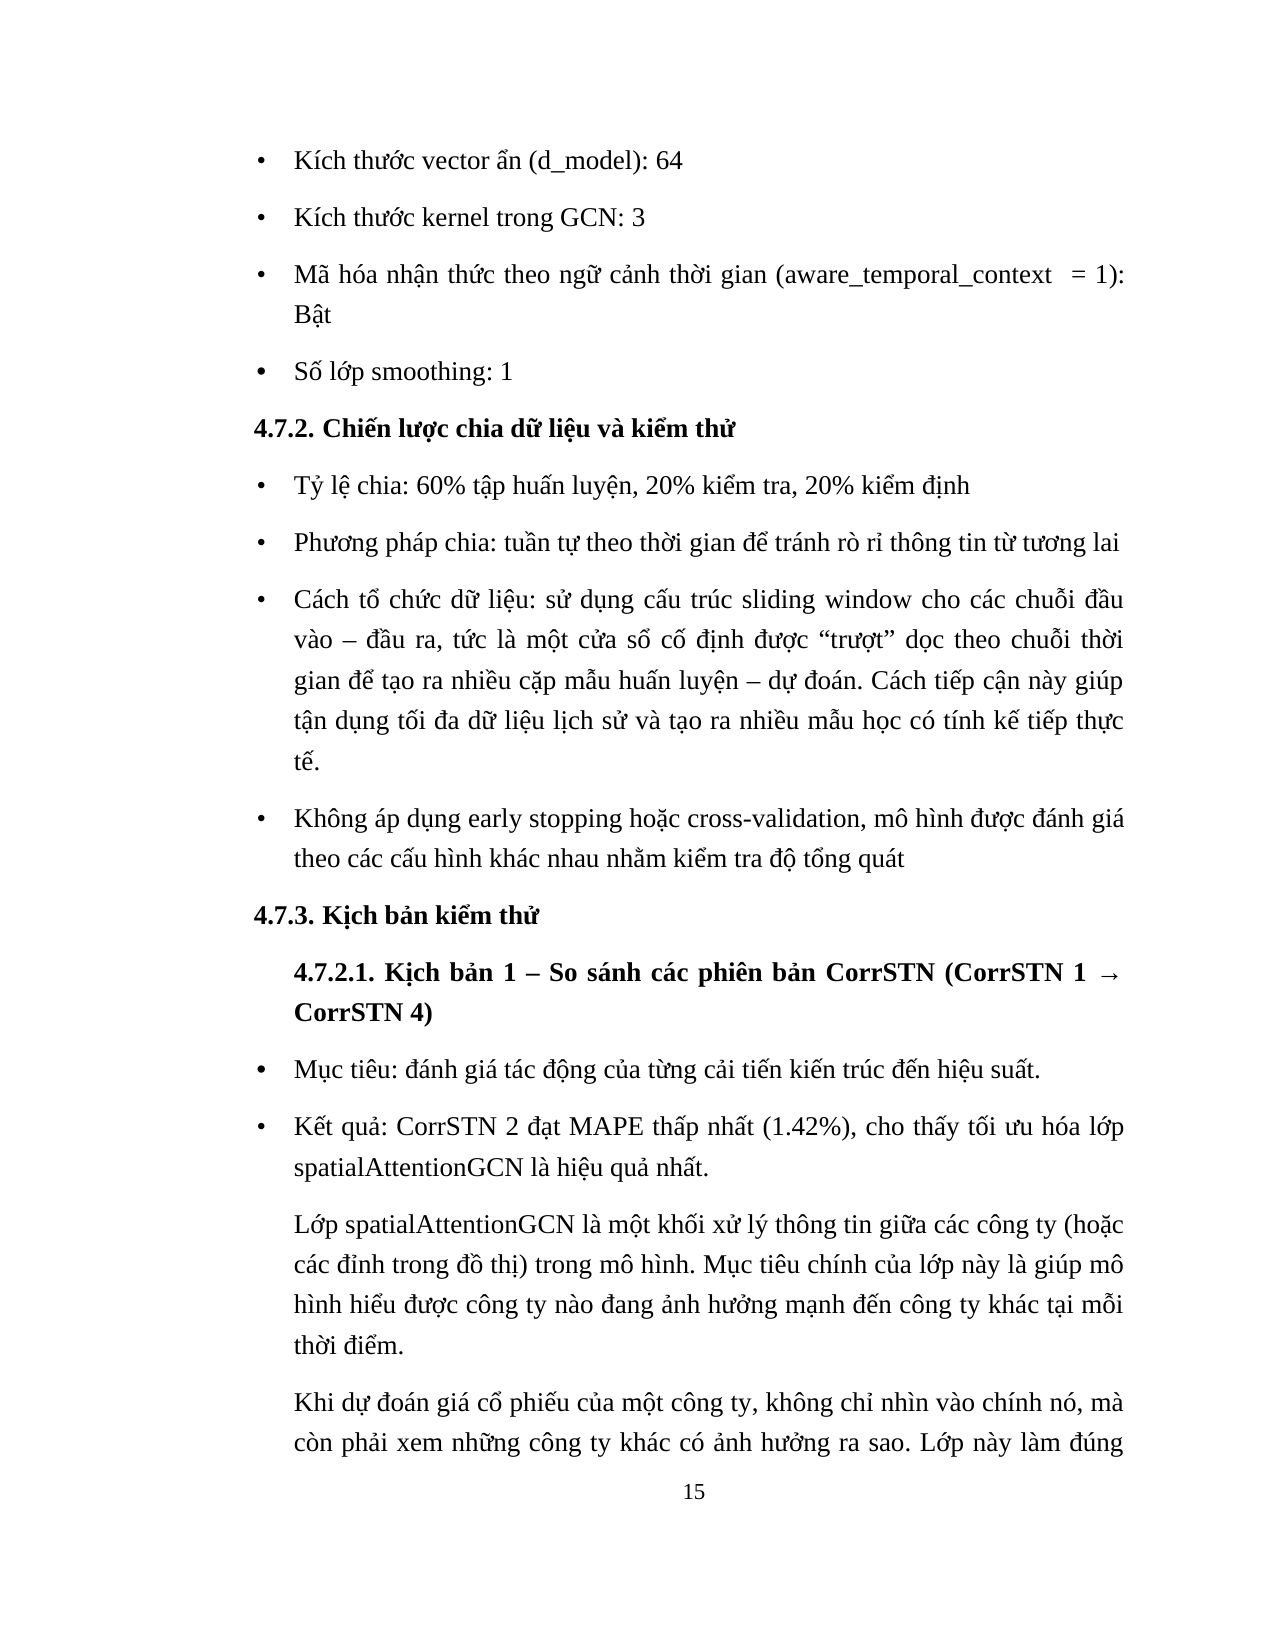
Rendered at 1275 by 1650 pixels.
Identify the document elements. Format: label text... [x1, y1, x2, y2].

list Không áp dụng early stopping hoặc cross-validation, mô hình được đánh giá theo các cấu hình khác nhau nhằm kiểm tra độ tổng quát [256, 958, 1125, 1030]
list Kích thước vector ẩn (d_model): 64 [256, 300, 1125, 331]
list Kịch bản kiểm thử [253, 1056, 1125, 1087]
list Số lớp smoothing: 1 [256, 512, 1125, 543]
list Cách tổ chức dữ liệu: sử dụng cấu trúc sliding window cho các chuỗi đầu vào – đầu ra, tức là một cửa sổ cố định được “trượt” dọc theo chuỗi thời gian để tạo ra nhiều cặp mẫu huấn luyện – dự đoán. Cách tiếp cận này giúp tận dụng tối đa dữ liệu lịch sử và tạo ra nhiều mẫu học có tính kế tiếp thực tế. [256, 739, 1125, 932]
list Kết quả: CorrSTN 2 đạt MAPE thấp nhất (1.42%), cho thấy tối ưu hóa lớp spatialAttentionGCN là hiệu quả nhất. [256, 1267, 1125, 1338]
list Phương pháp chia: tuần tự theo thời gian để tránh rò rỉ thông tin từ tương lai [256, 683, 1125, 714]
text 4.7.2.1. Kịch bản 1 – So sánh các phiên bản CorrSTN (CorrSTN 1 → CorrSTN 4) [293, 1113, 1125, 1184]
list Chiến lược chia dữ liệu và kiểm thử [253, 569, 1125, 600]
list Mã hóa nhận thức theo ngữ cảnh thời gian (aware_temporal_context = 1): Bật [256, 414, 1125, 486]
list Mục tiêu: đánh giá tác động của từng cải tiến kiến trúc đến hiệu suất. [256, 1210, 1125, 1241]
list Tỷ lệ chia: 60% tập huấn luyện, 20% kiểm tra, 20% kiểm định [256, 626, 1125, 657]
list Kích thước kernel trong GCN: 3 [256, 357, 1125, 388]
